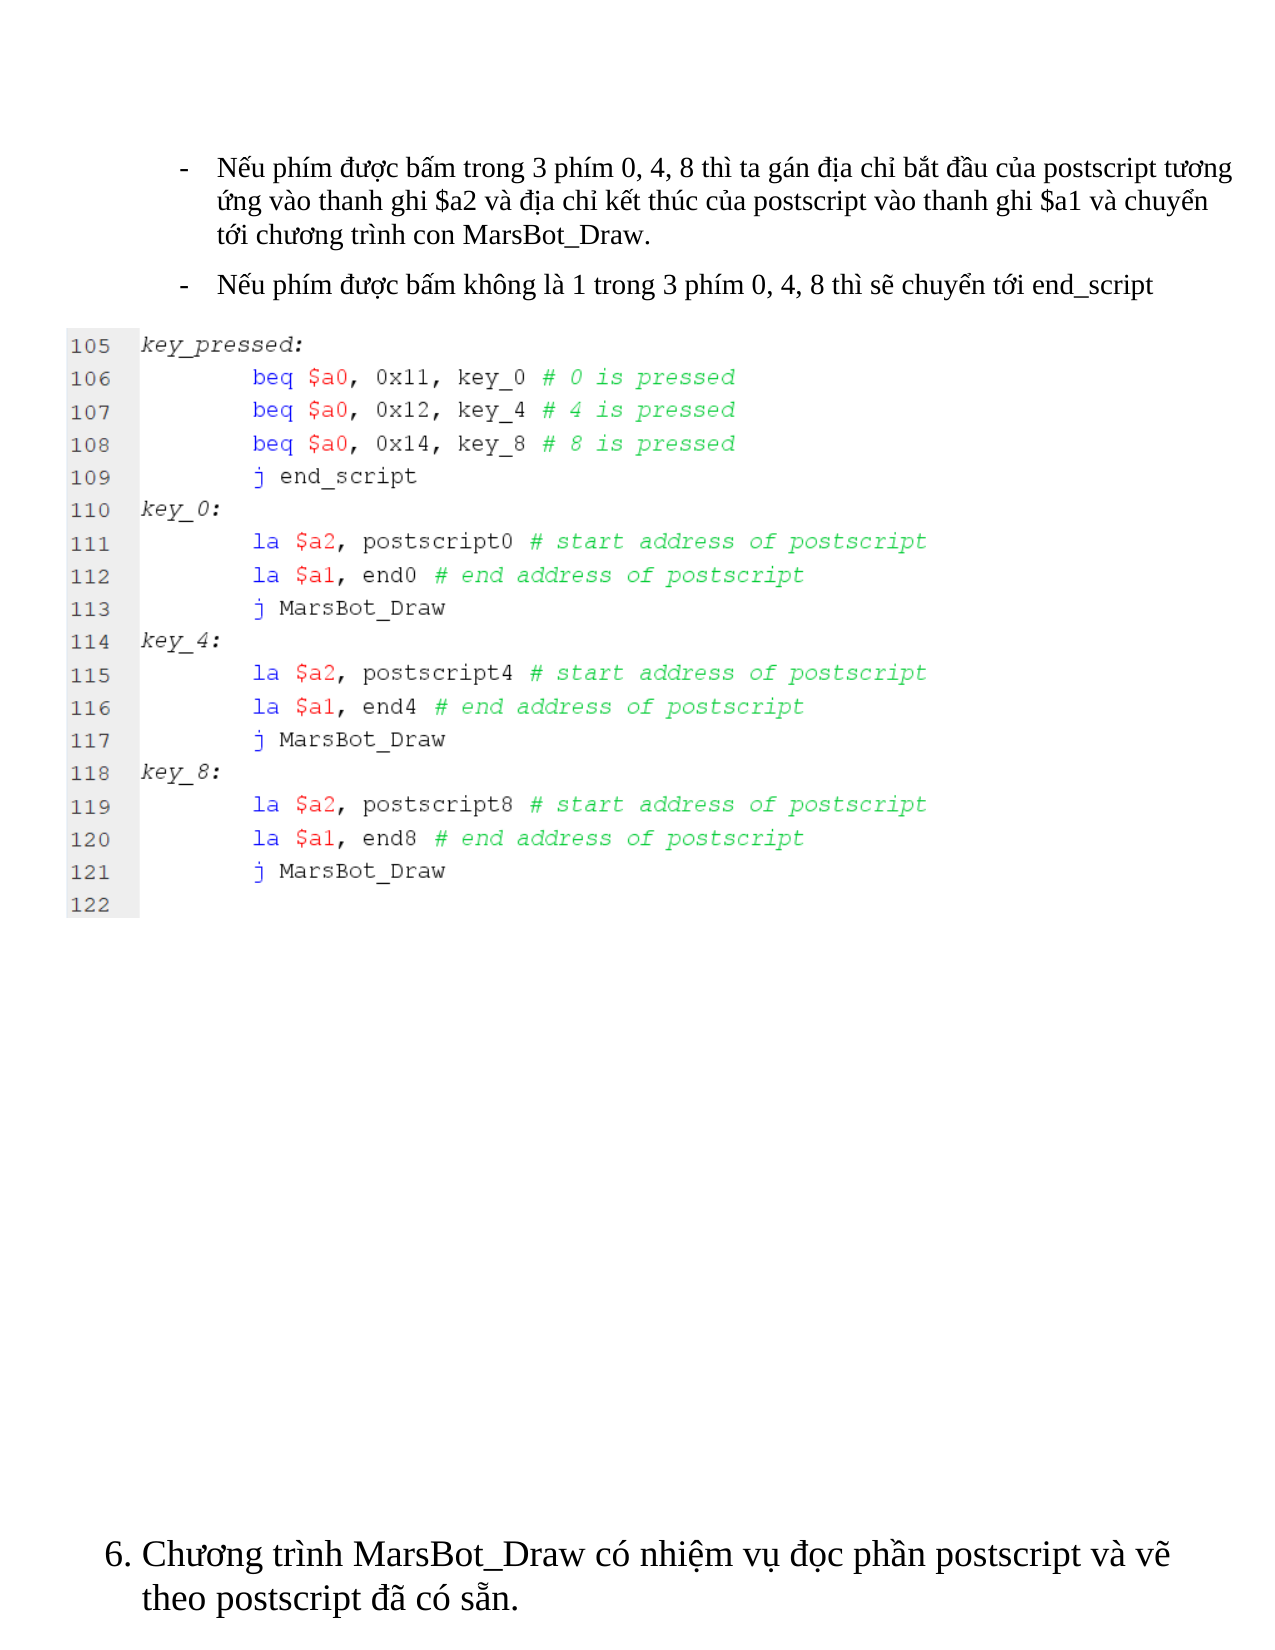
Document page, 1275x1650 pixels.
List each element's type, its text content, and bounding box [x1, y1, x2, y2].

list Chương trình MarsBot_Draw có nhiệm vụ đọc phần postscript và vẽ theo postscript đã có sẵn. [104, 1532, 1233, 1618]
picture [66, 328, 961, 918]
list Nếu phím được bấm không là 1 trong 3 phím 0, 4, 8 thì sẽ chuyển tới end_script [179, 267, 1233, 301]
list Nếu phím được bấm trong 3 phím 0, 4, 8 thì ta gán địa chỉ bắt đầu của postscript tương ứng vào thanh ghi $a2 và địa chỉ kết thúc của postscript vào thanh ghi $a1 và chuyển tới chương trình con MarsBot_Draw. [179, 150, 1233, 251]
